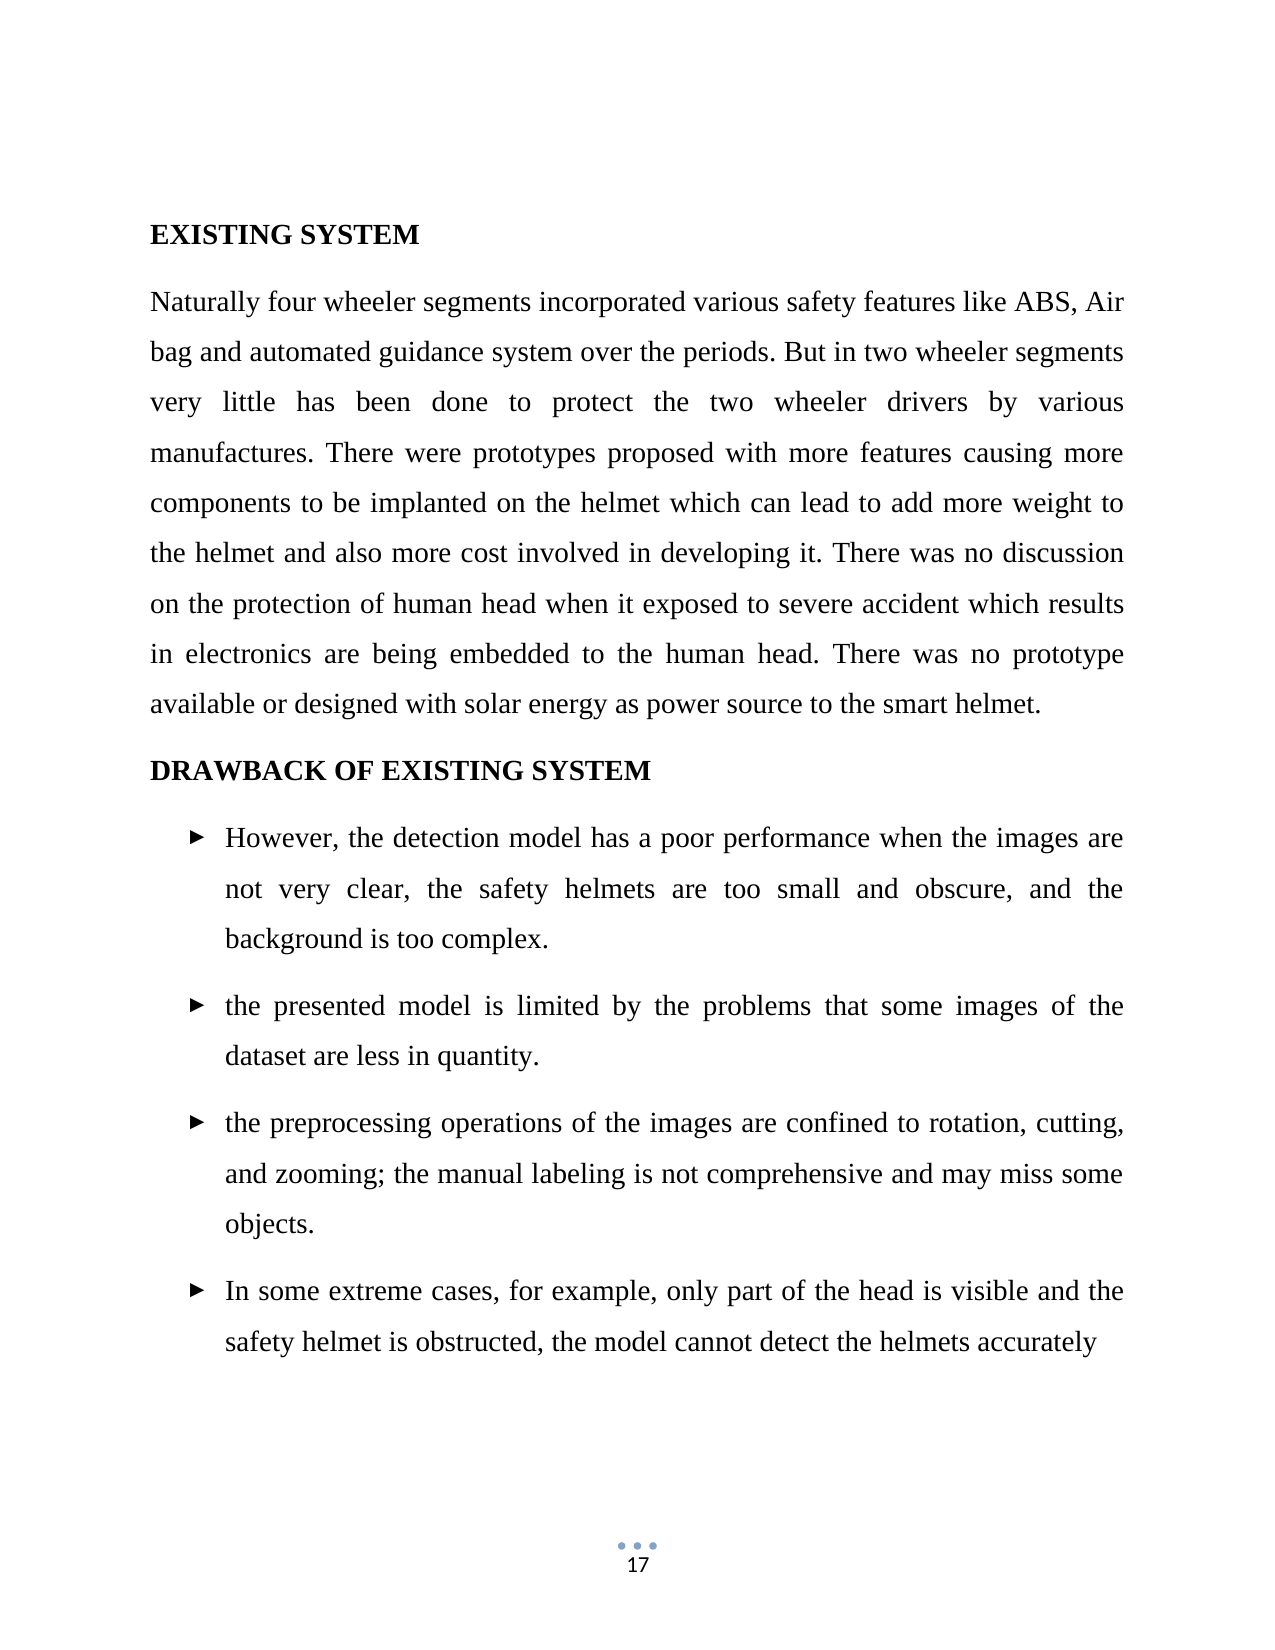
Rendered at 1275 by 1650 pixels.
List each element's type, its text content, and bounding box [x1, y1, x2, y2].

list In some extreme cases, for example, only part of the head is visible and the safety helmet is obstructed, the model cannot detect the helmets accurately [187, 1273, 1125, 1357]
text EXISTING SYSTEM [150, 217, 1125, 251]
list the preprocessing operations of the images are confined to rotation, cutting, and zooming; the manual labeling is not comprehensive and may miss some objects. [187, 1106, 1125, 1240]
list the presented model is limited by the problems that some images of the dataset are less in quantity. [187, 988, 1125, 1072]
list However, the detection model has a poor performance when the images are not very clear, the safety helmets are too small and obscure, and the background is too complex. [187, 820, 1125, 955]
text DRAWBACK OF EXISTING SYSTEM [150, 753, 1125, 787]
text Naturally four wheeler segments incorporated various safety features like ABS, Air bag and automated guidance system over the periods. But in two wheeler segments very little has been done to protect the two wheeler drivers by various manufactures. There were prototypes proposed with more features causing more components to be implanted on the helmet which can lead to add more weight to the helmet and also more cost involved in developing it. There was no discussion on the protection of human head when it exposed to severe accident which results in electronics are being embedded to the human head. There was no prototype available or designed with solar energy as power source to the smart helmet. [150, 284, 1125, 720]
